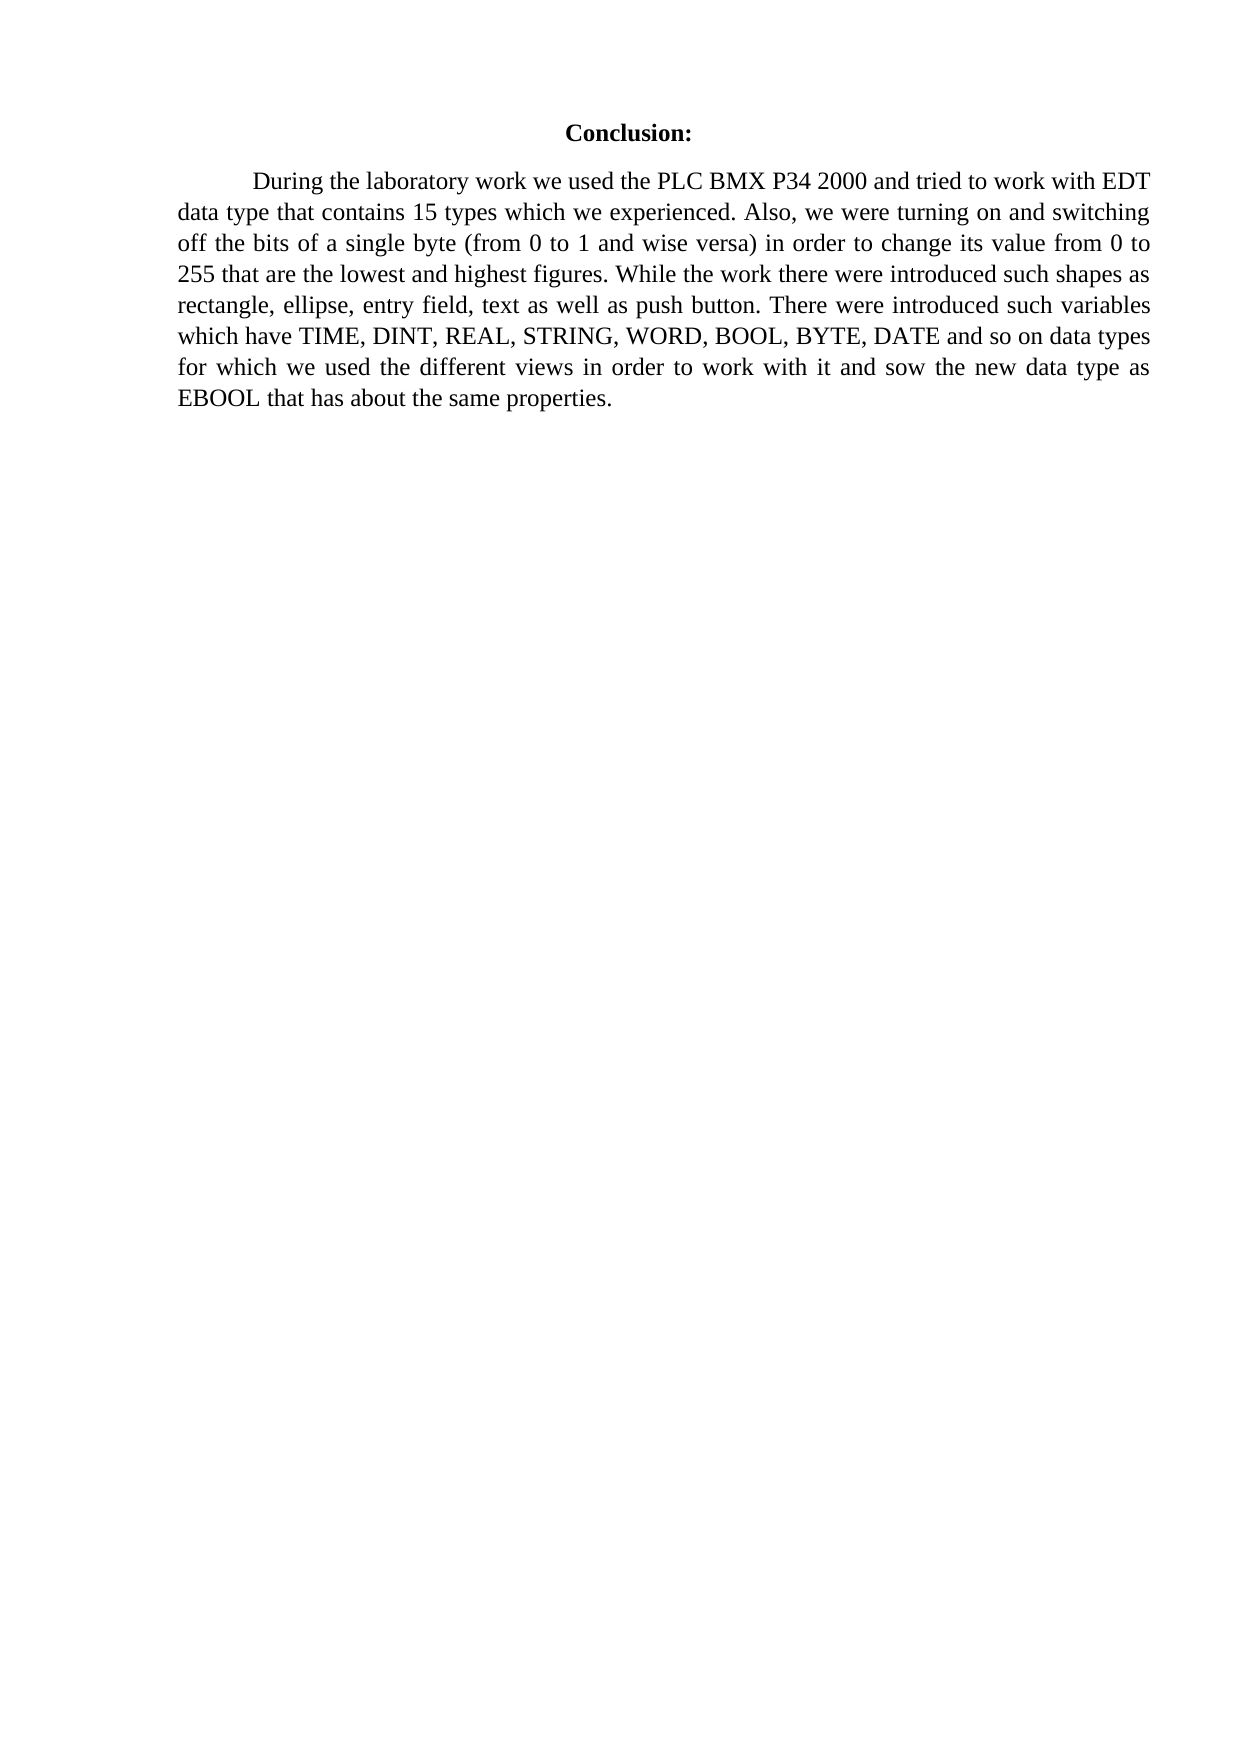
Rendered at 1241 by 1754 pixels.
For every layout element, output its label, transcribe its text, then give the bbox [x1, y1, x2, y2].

text During the laboratory work we used the PLC BMX P34 2000 and tried to work with EDT data type that contains 15 types which we experienced. Also, we were turning on and switching off the bits of a single byte (from 0 to 1 and wise versa) in order to change its value from 0 to 255 that are the lowest and highest figures. While the work there were introduced such shapes as rectangle, ellipse, entry field, text as well as push button. There were introduced such variables which have TIME, DINT, REAL, STRING, WORD, BOOL, BYTE, DATE and so on data types for which we used the different views in order to work with it and sow the new data type as EBOOL that has about the same properties. [177, 166, 1152, 412]
list Conclusion: [552, 118, 1152, 147]
